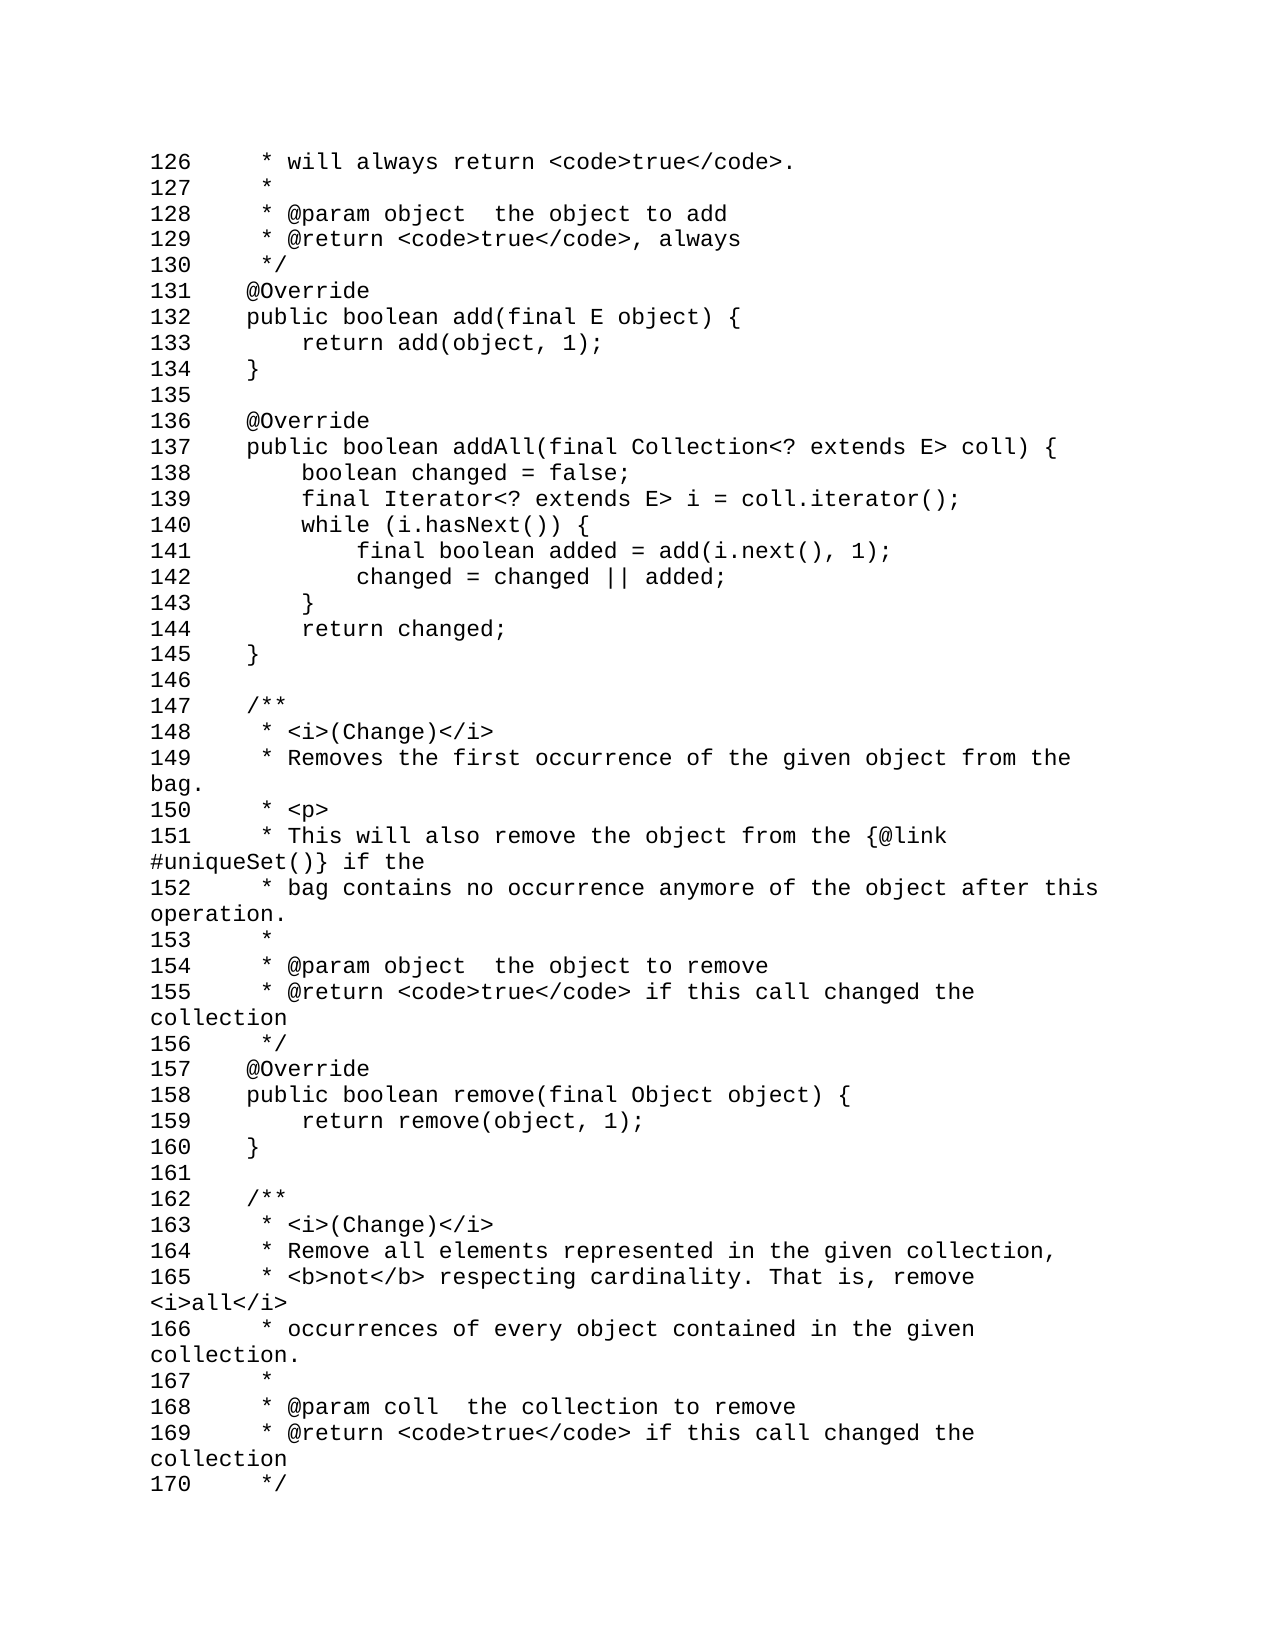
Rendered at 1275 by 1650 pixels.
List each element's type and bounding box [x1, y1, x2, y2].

text [150, 150, 1125, 1499]
